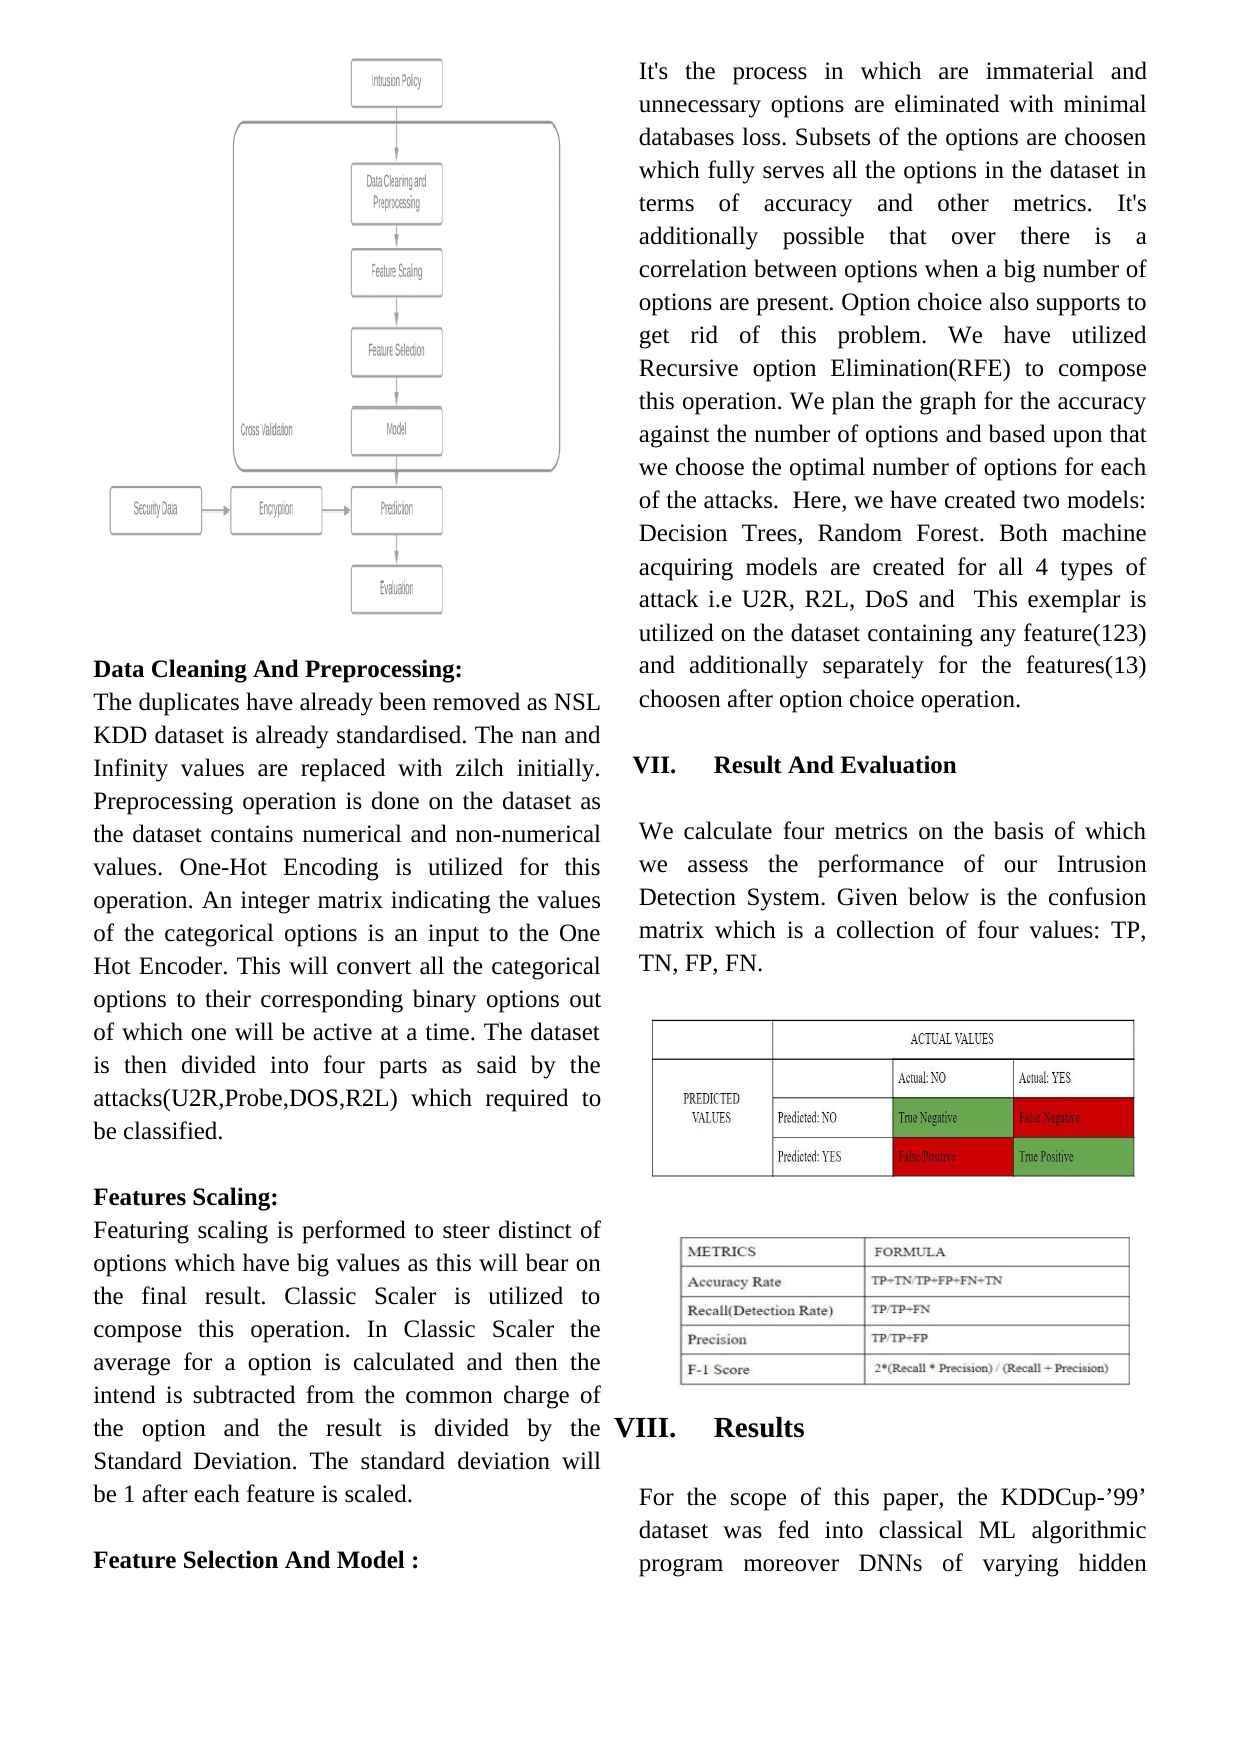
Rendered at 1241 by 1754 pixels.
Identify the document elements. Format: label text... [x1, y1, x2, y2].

text Feature Selection And Model : [93, 1545, 601, 1574]
text Data Cleaning And Preprocessing: [93, 654, 601, 682]
text The duplicates have already been removed as NSL KDD dataset is already standardised. The nan and Infinity values are replaced with zilch initially. Preprocessing operation is done on the dataset as the dataset contains numerical and non-numerical values. One-Hot Encoding is utilized for this operation. An integer matrix indicating the values of the categorical options is an input to the One Hot Encoder. This will convert all the categorical options to their corresponding binary options out of which one will be active at a time. The dataset is then divided into four parts as said by the attacks(U2R,Probe,DOS,R2L) which required to be classified. [93, 687, 601, 1145]
text It's the process in which are immaterial and unnecessary options are eliminated with minimal databases loss. Subsets of the options are choosen which fully serves all the options in the dataset in terms of accuracy and other metrics. It's additionally possible that over there is a correlation between options when a big number of options are present. Option choice also supports to get rid of this problem. We have utilized Recursive option Elimination(RFE) to compose this operation. We plan the graph for the accuracy against the number of options and based upon that we choose the optimal number of options for each of the attacks. Here, we have created two models: Decision Trees, Random Forest. Both machine acquiring models are created for all 4 types of attack i.e U2R, R2L, DoS and This exemplar is utilized on the dataset containing any feature(123) and additionally separately for the features(13) choosen after option choice operation. [639, 56, 1147, 712]
text Featuring scaling is performed to steer distinct of options which have big values as this will bear on the final result. Classic Scaler is utilized to compose this operation. In Classic Scaler the average for a option is calculated and then the intend is subtracted from the common charge of the option and the result is divided by the Standard Deviation. The standard deviation will be 1 after each feature is scaled. [93, 1215, 601, 1508]
picture [93, 56, 582, 618]
text We calculate four metrics on the basis of which we assess the performance of our Intrusion Detection System. Given below is the confusion matrix which is a collection of four values: TP, TN, FP, FN. [639, 816, 1147, 977]
picture [648, 1013, 1138, 1185]
list Results [676, 1410, 1147, 1444]
text Features Scaling: [93, 1182, 601, 1211]
list Result And Evaluation [676, 750, 1147, 778]
picture [656, 1213, 1130, 1411]
